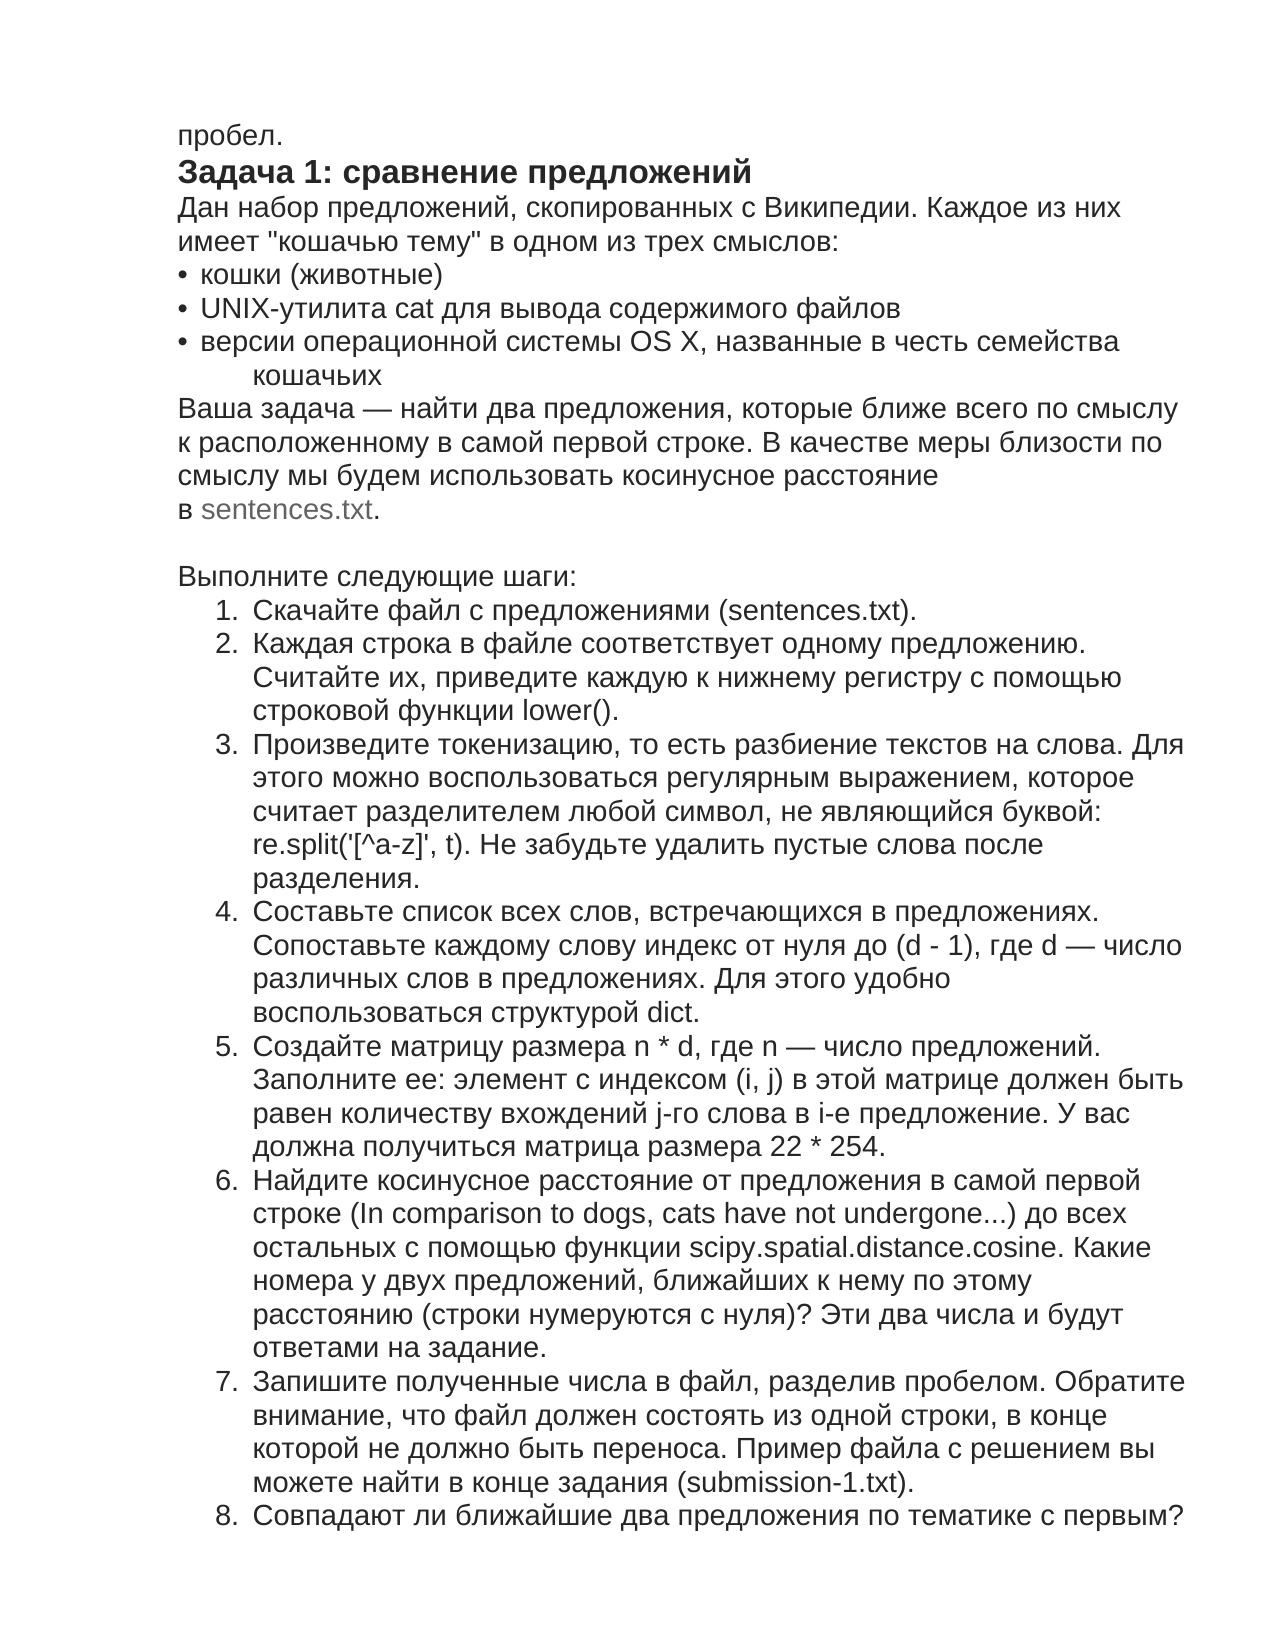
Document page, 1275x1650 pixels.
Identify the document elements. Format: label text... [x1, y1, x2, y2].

list версии операционной системы OS X, названные в честь семейства кошачьих [177, 324, 1186, 391]
text в sentences.txt. [177, 492, 1186, 526]
list Запишите полученные числа в файл, разделив пробелом. Обратите внимание, что файл должен состоять из одной строки, в конце которой не должно быть переноса. Пример файла с решением вы можете найти в конце задания (submission-1.txt). [215, 1364, 1186, 1498]
list Произведите токенизацию, то есть разбиение текстов на слова. Для этого можно воспользоваться регулярным выражением, которое считает разделителем любой символ, не являющийся буквой: re.split('[^a-z]', t). Не забудьте удалить пустые слова после разделения. [215, 727, 1186, 894]
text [177, 118, 1186, 152]
text Дан набор предложений, скопированных с Википедии. Каждое из них имеет "кошачью тему" в одном из трех смыслов: [177, 190, 1186, 257]
list Создайте матрицу размера n * d, где n — число предложений. Заполните ее: элемент с индексом (i, j) в этой матрице должен быть равен количеству вхождений j-го слова в i-е предложение. У вас должна получиться матрица размера 22 * 254. [215, 1029, 1186, 1163]
list UNIX-утилита cat для вывода содержимого файлов [177, 291, 1186, 324]
text Ваша задача — найти два предложения, которые ближе всего по смыслу к расположенному в самой первой строке. В качестве меры близости по смыслу мы будем использовать косинусное расстояние [177, 391, 1186, 492]
list Составьте список всех слов, встречающихся в предложениях. Сопоставьте каждому слову индекс от нуля до (d - 1), где d — число различных слов в предложениях. Для этого удобно воспользоваться структурой dict. [215, 894, 1186, 1029]
list Найдите косинусное расстояние от предложения в самой первой строке (In comparison to dogs, cats have not undergone...) до всех остальных с помощью функции scipy.spatial.distance.cosine. Какие номера у двух предложений, ближайших к нему по этому расстоянию (строки нумеруются с нуля)? Эти два числа и будут ответами на задание. [215, 1163, 1186, 1364]
text Выполните следующие шаги: [177, 559, 1186, 593]
list Каждая строка в файле соответствует одному предложению. Считайте их, приведите каждую к нижнему регистру с помощью строковой функции lower(). [215, 626, 1186, 727]
list Скачайте файл с предложениями (sentences.txt). [215, 593, 1186, 626]
text Задача 1: сравнение предложений [177, 152, 1186, 190]
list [215, 1498, 1186, 1532]
list кошки (животные) [177, 257, 1186, 291]
